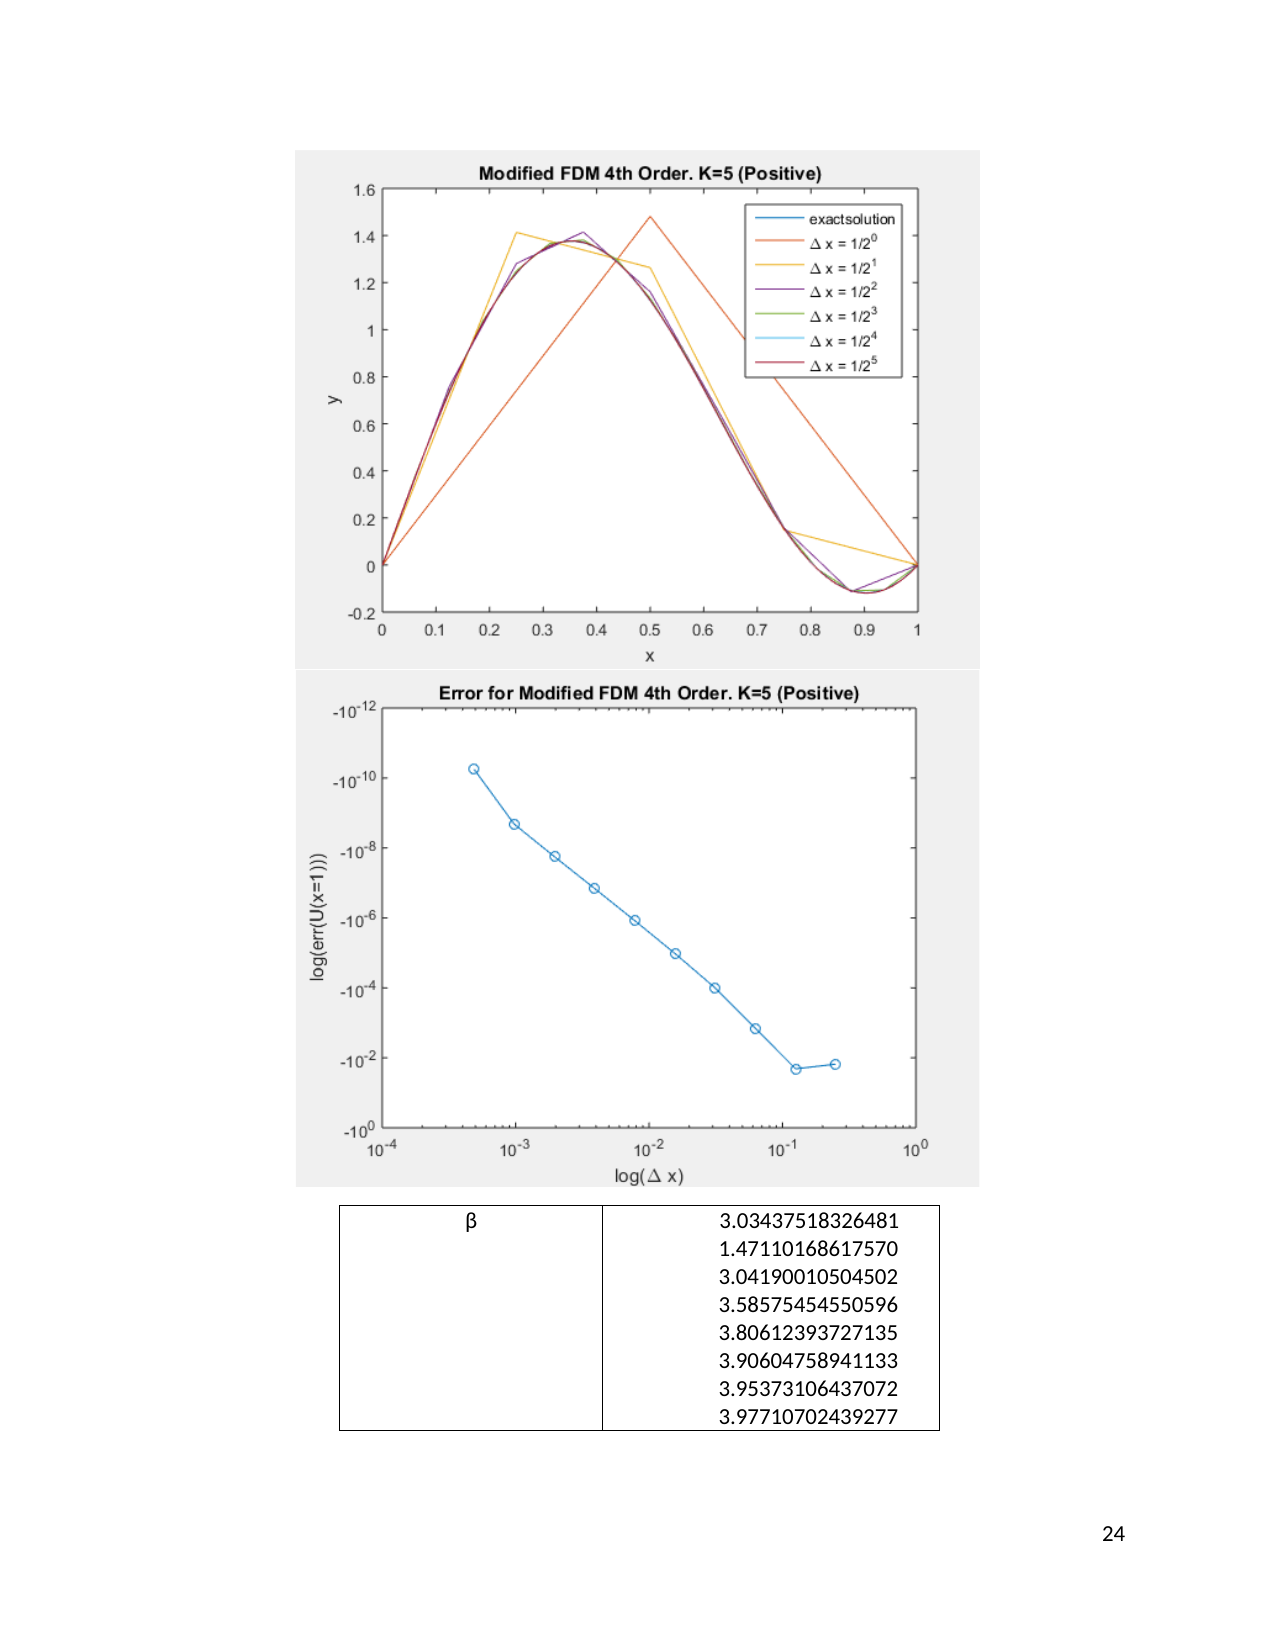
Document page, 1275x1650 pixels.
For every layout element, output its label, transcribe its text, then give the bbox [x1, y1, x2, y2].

table_header 3.03437518326481 1.47110168617570 3.04190010504502 3.58575454550596 3.80612393727135 3.90604758941133 3.95373106437072 3.97710702439277 [603, 1206, 939, 1430]
picture [295, 670, 980, 1187]
picture [295, 150, 980, 669]
table_header β [340, 1206, 602, 1430]
